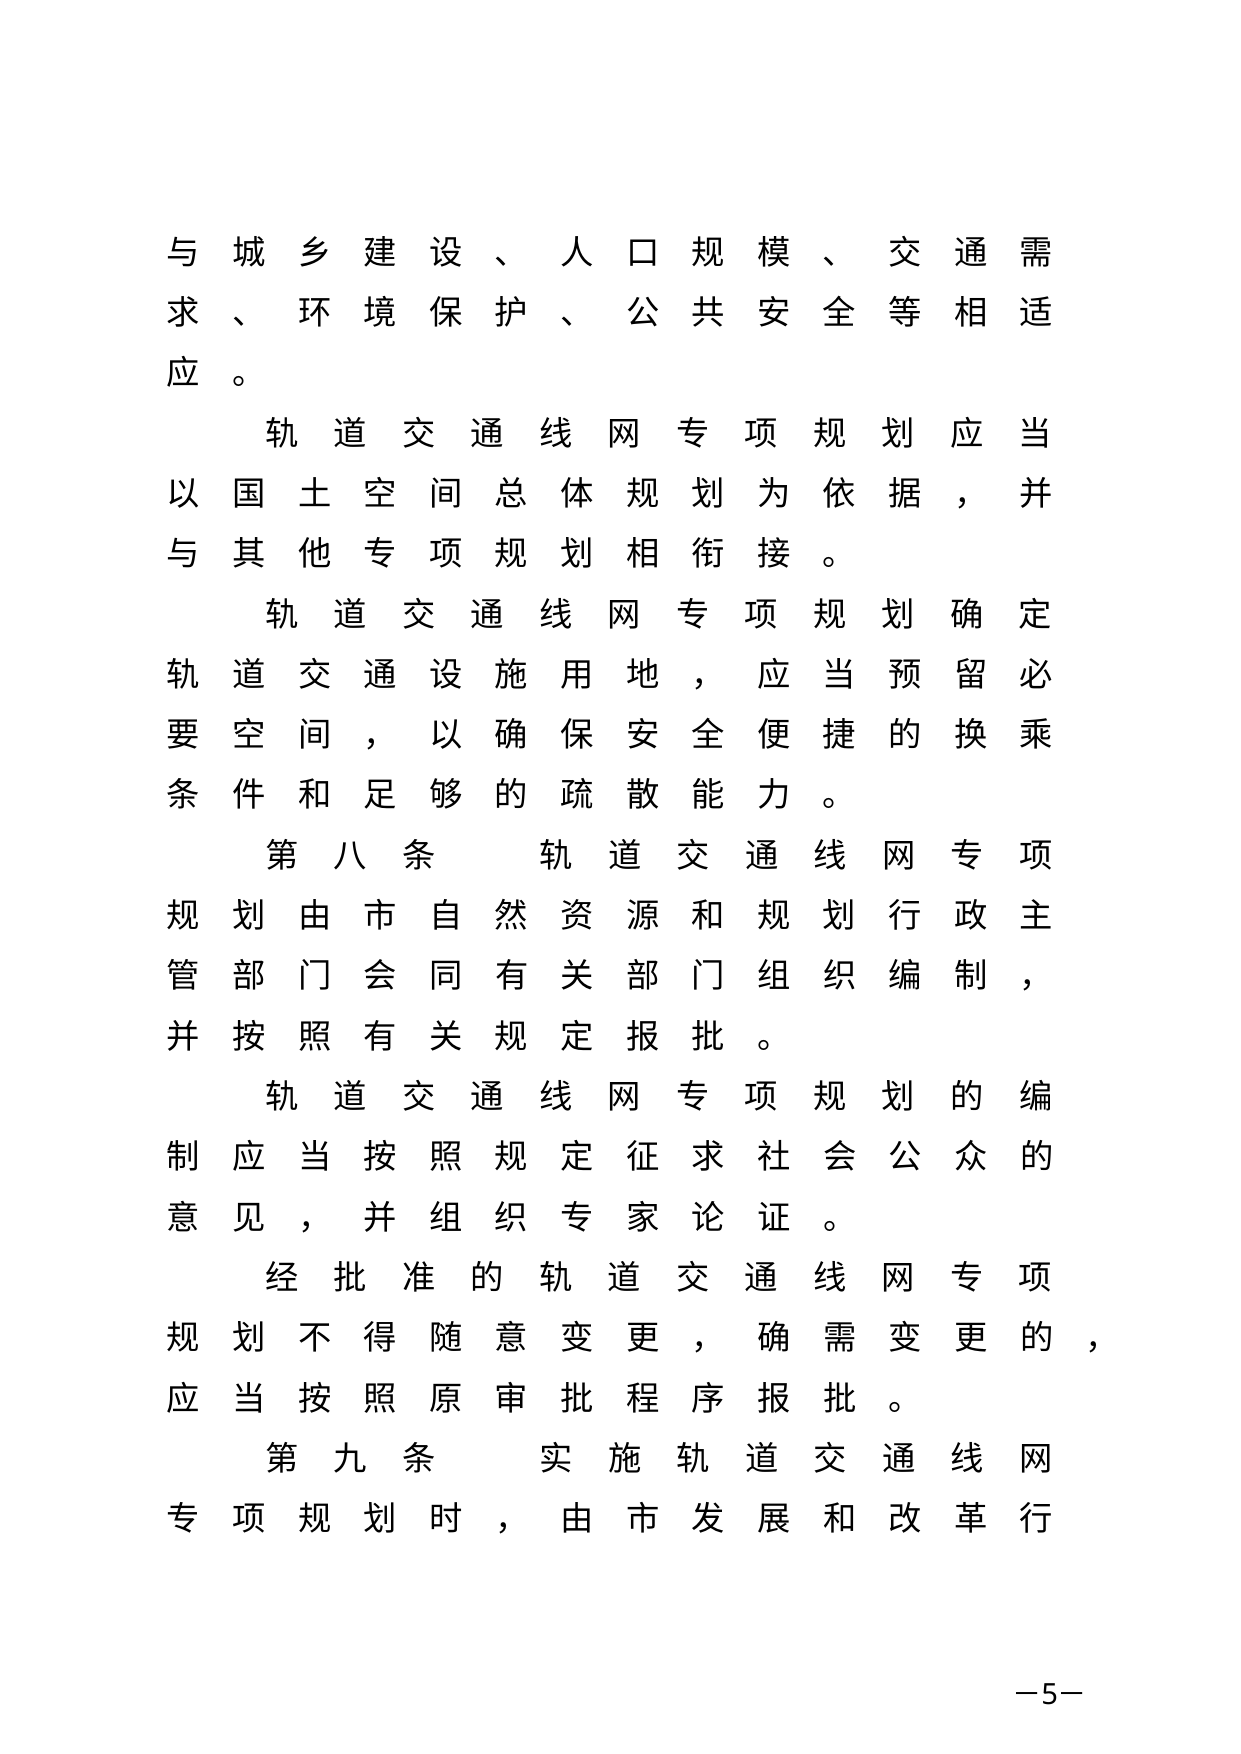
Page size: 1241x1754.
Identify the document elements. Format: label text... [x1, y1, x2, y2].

text 轨道交通线网专项规划的编制应当按照规定征求社会公众的意见，并组织专家论证。 [167, 1064, 1085, 1245]
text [167, 219, 1085, 400]
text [167, 1426, 1085, 1546]
text 轨道交通线网专项规划应当以国土空间总体规划为依据，并与其他专项规划相衔接。 [167, 400, 1085, 581]
text 轨道交通线网专项规划确定轨道交通设施用地，应当预留必要空间，以确保安全便捷的换乘条件和足够的疏散能力。 [167, 581, 1085, 822]
text 经批准的轨道交通线网专项规划不得随意变更，确需变更的，应当按照原审批程序报批。 [167, 1245, 1085, 1426]
text 第八条 轨道交通线网专项规划由市自然资源和规划行政主管部门会同有关部门组织编制，并按照有关规定报批。 [167, 822, 1085, 1064]
